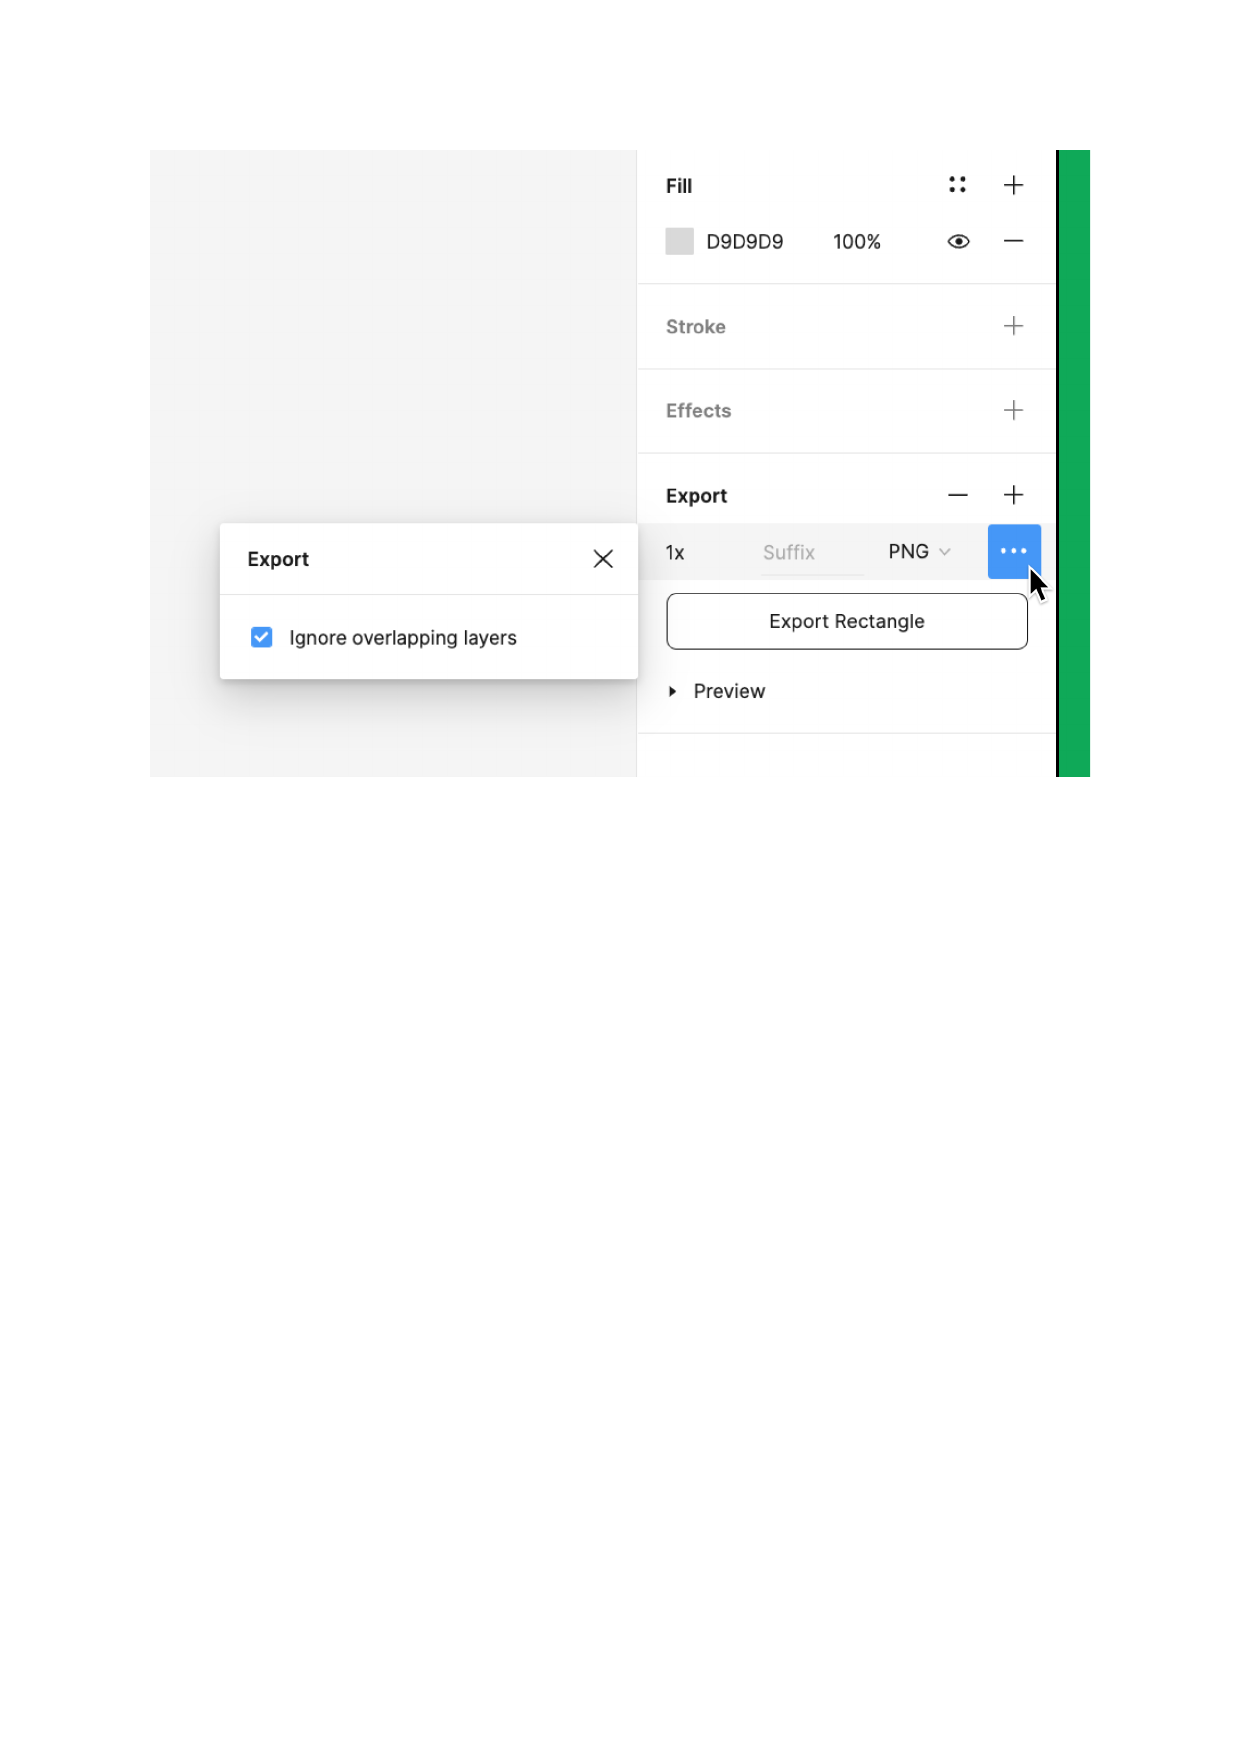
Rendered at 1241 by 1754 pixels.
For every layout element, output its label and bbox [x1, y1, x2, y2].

picture [150, 150, 1091, 777]
